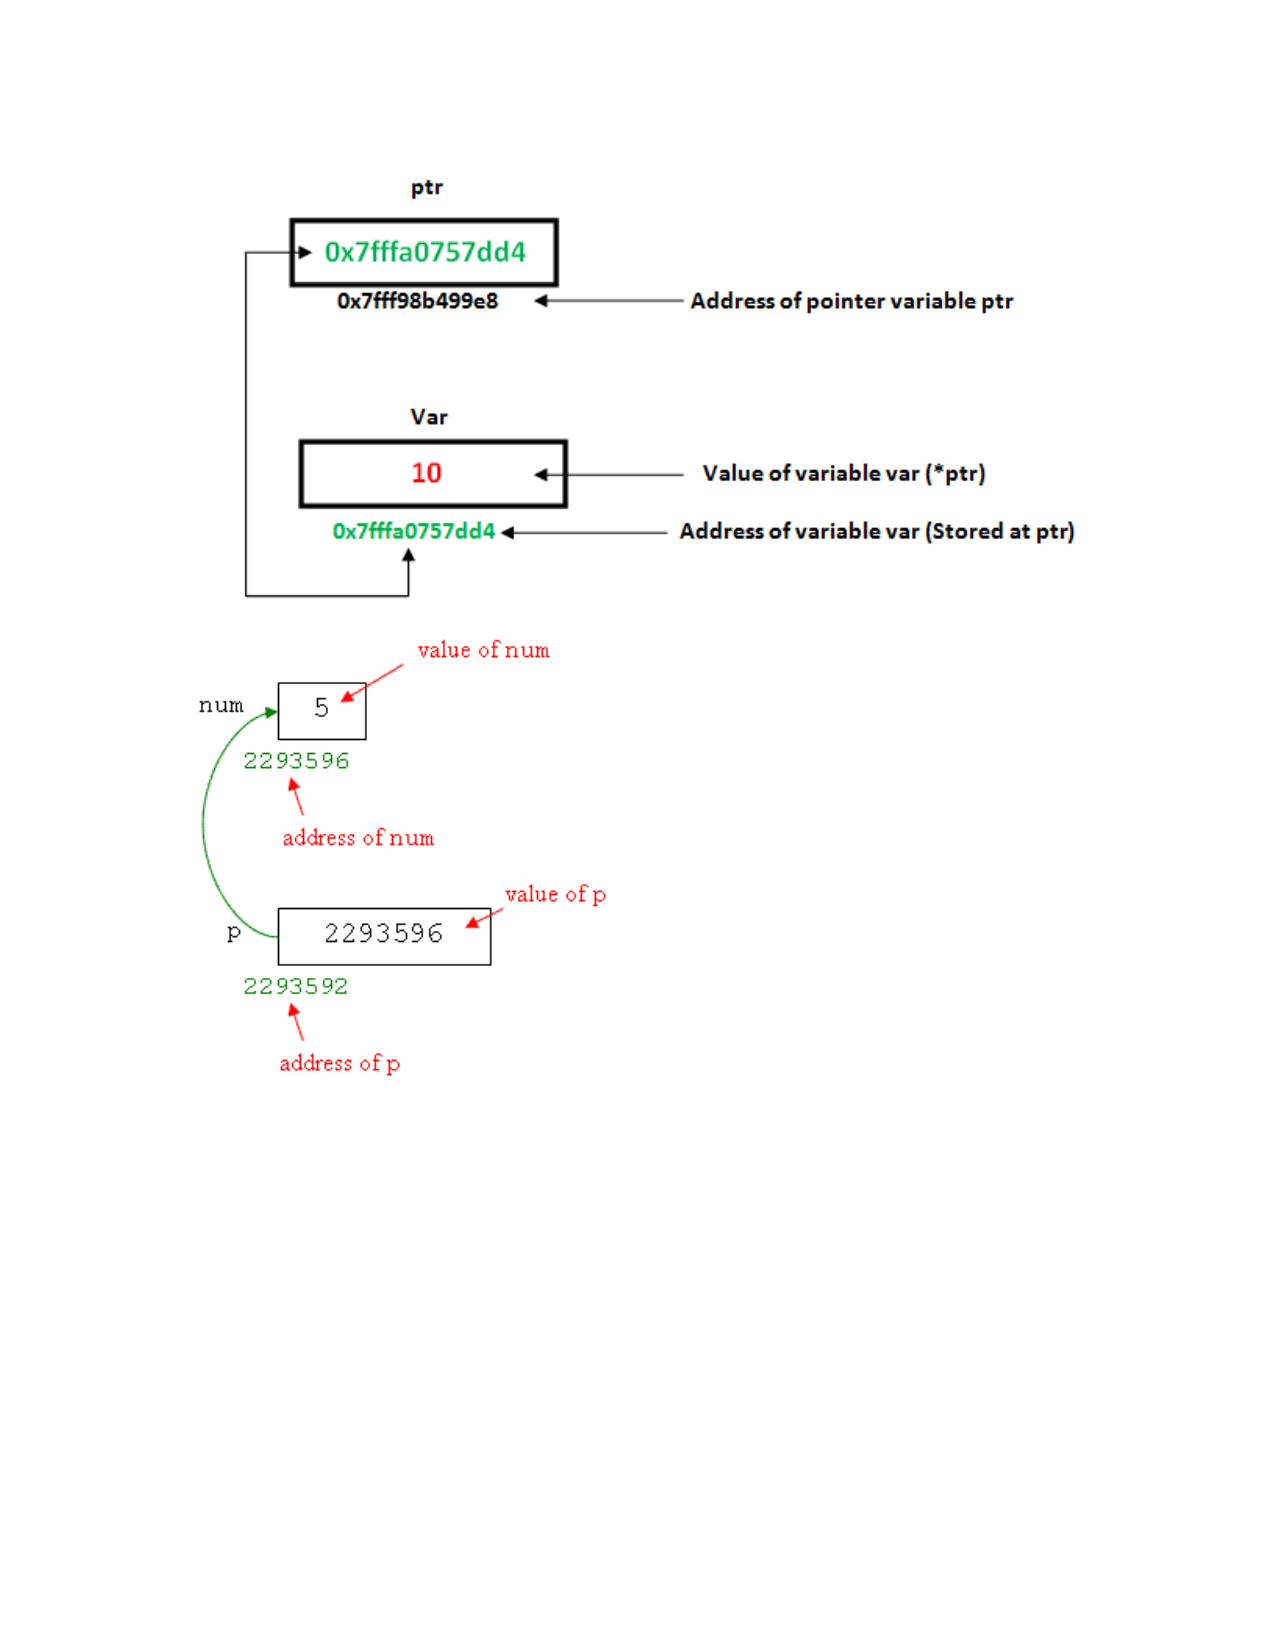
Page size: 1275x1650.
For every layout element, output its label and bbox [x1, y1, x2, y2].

picture [150, 634, 637, 1085]
picture [150, 150, 1122, 633]
